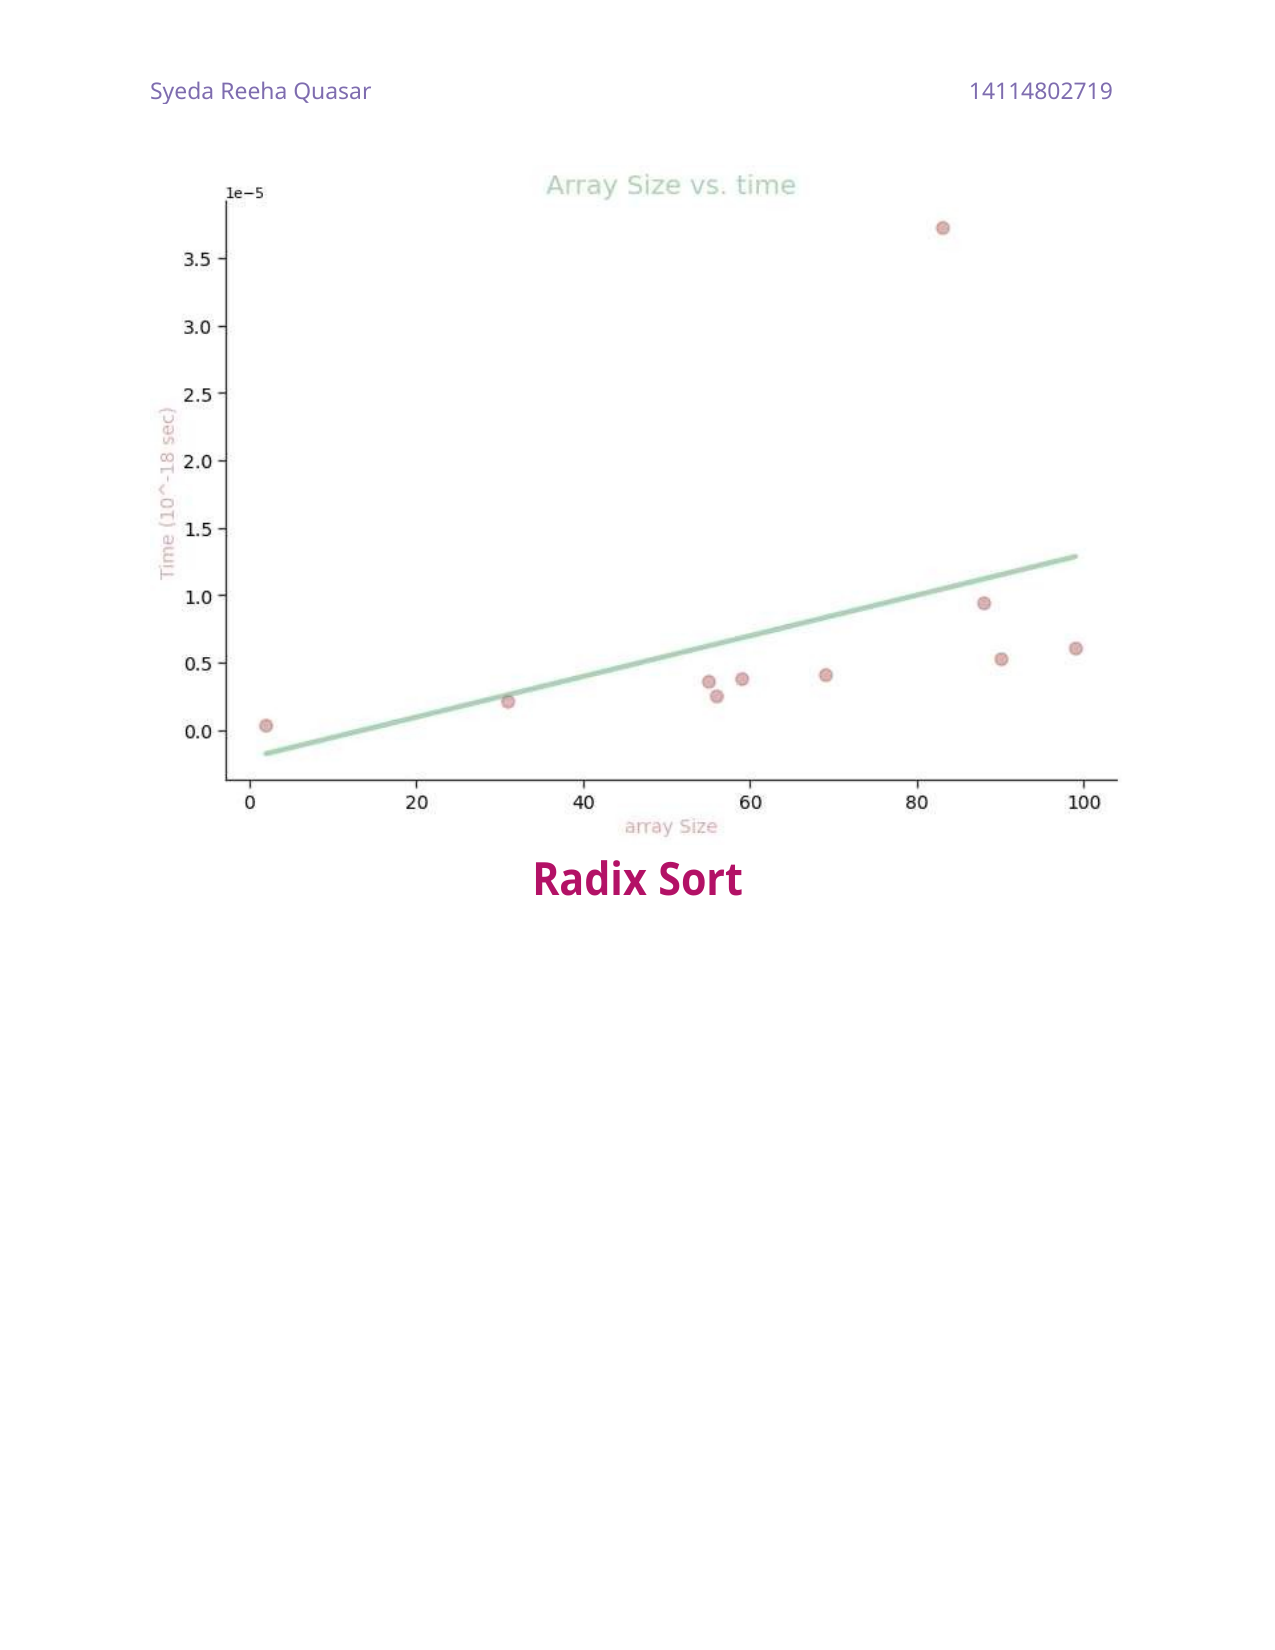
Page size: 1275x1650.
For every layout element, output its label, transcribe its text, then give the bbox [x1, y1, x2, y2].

subtitle Radix Sort [498, 845, 777, 909]
picture [150, 165, 1122, 845]
